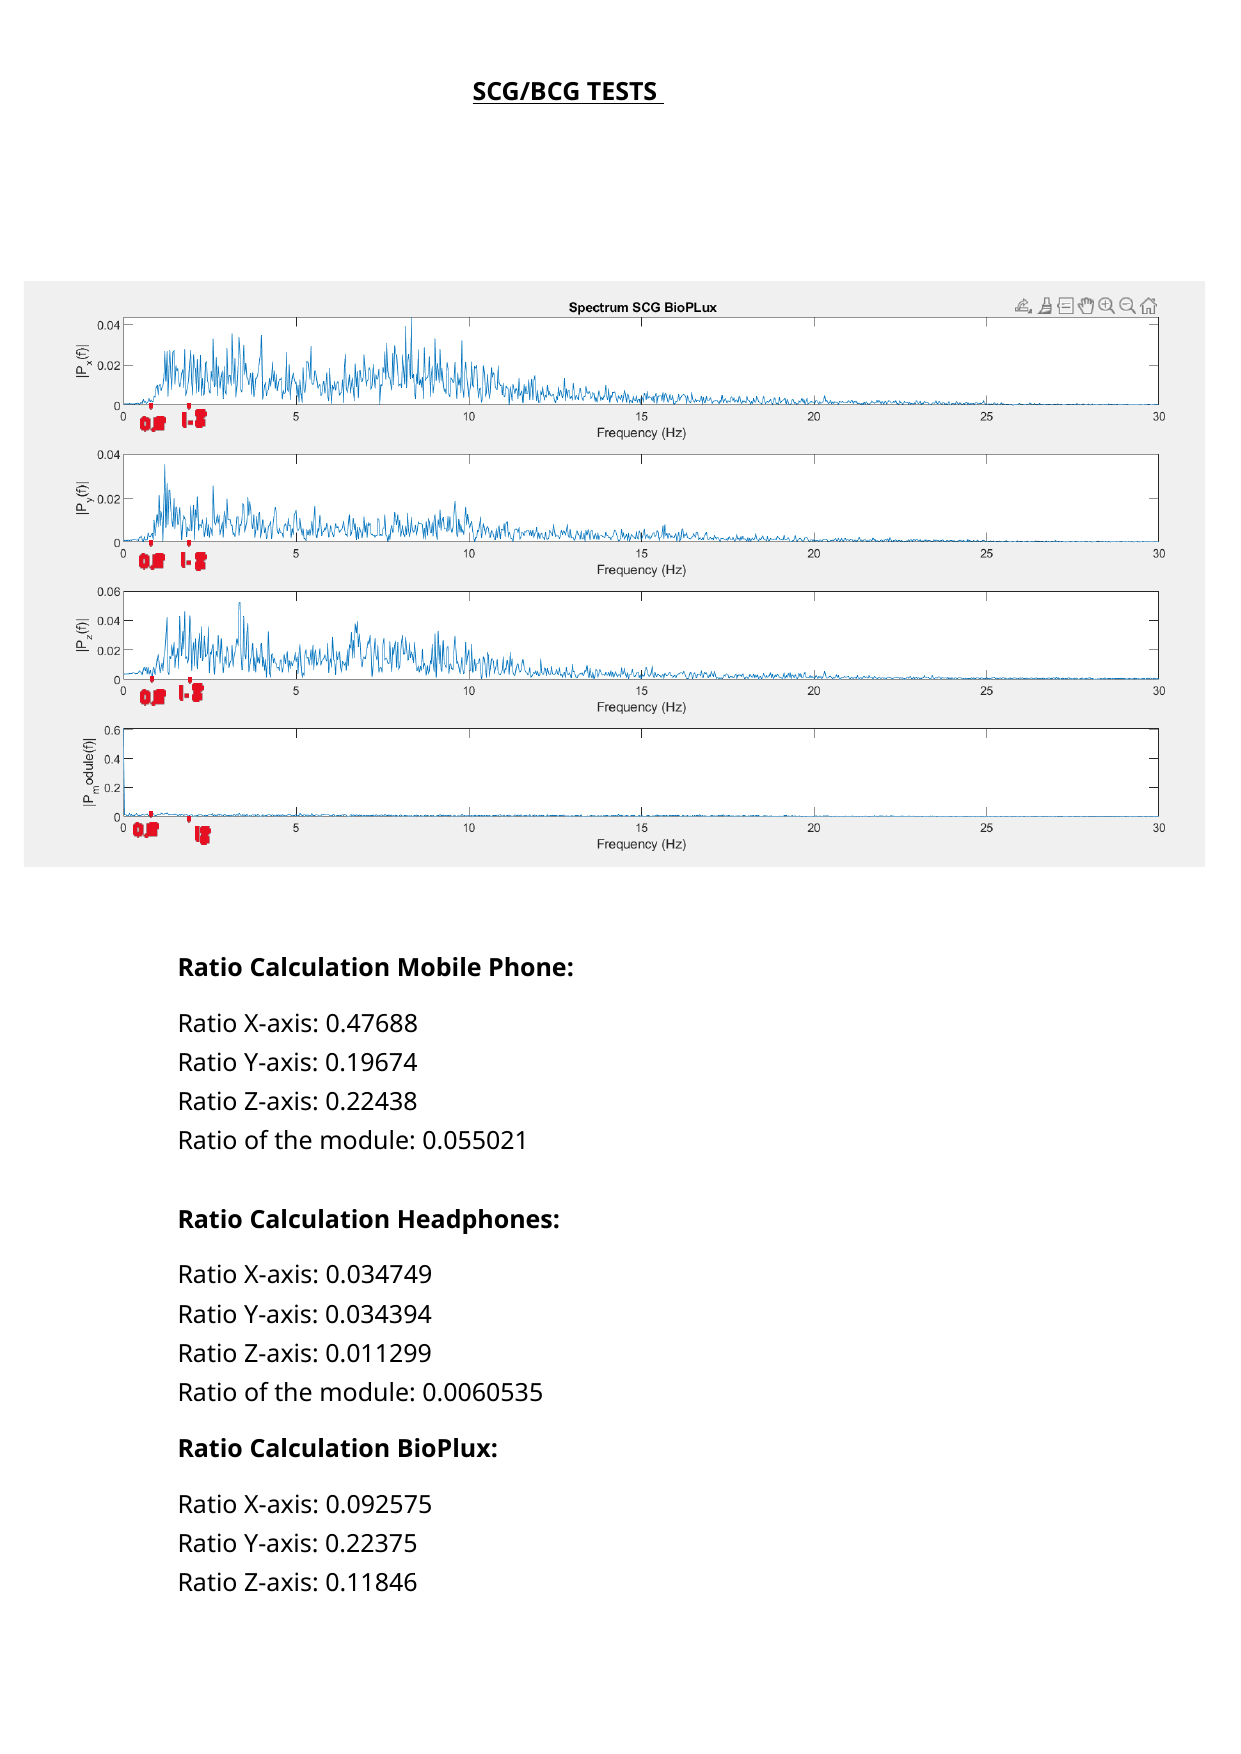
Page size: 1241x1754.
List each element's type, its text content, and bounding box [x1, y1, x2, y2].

text Ratio Y-axis: 0.22375 [177, 1525, 1063, 1559]
text Ratio Calculation Mobile Phone: [177, 949, 1063, 984]
text Ratio Z-axis: 0.22438 [177, 1084, 1063, 1118]
text Ratio Calculation BioPlux: [177, 1430, 1063, 1464]
text Ratio X-axis: 0.034749 [177, 1257, 1063, 1291]
text Ratio Y-axis: 0.034394 [177, 1296, 1063, 1330]
text Ratio Z-axis: 0.011299 [177, 1335, 1063, 1369]
picture [23, 281, 1206, 867]
text Ratio X-axis: 0.47688 [177, 1005, 1063, 1039]
text Ratio of the module: 0.055021 [177, 1123, 1063, 1157]
text Ratio of the module: 0.0060535 [177, 1374, 1063, 1409]
text Ratio Z-axis: 0.11846 [177, 1564, 1063, 1599]
text Ratio Y-axis: 0.19674 [177, 1044, 1063, 1079]
text Ratio Calculation Headphones: [177, 1201, 1063, 1235]
text Ratio X-axis: 0.092575 [177, 1486, 1063, 1520]
